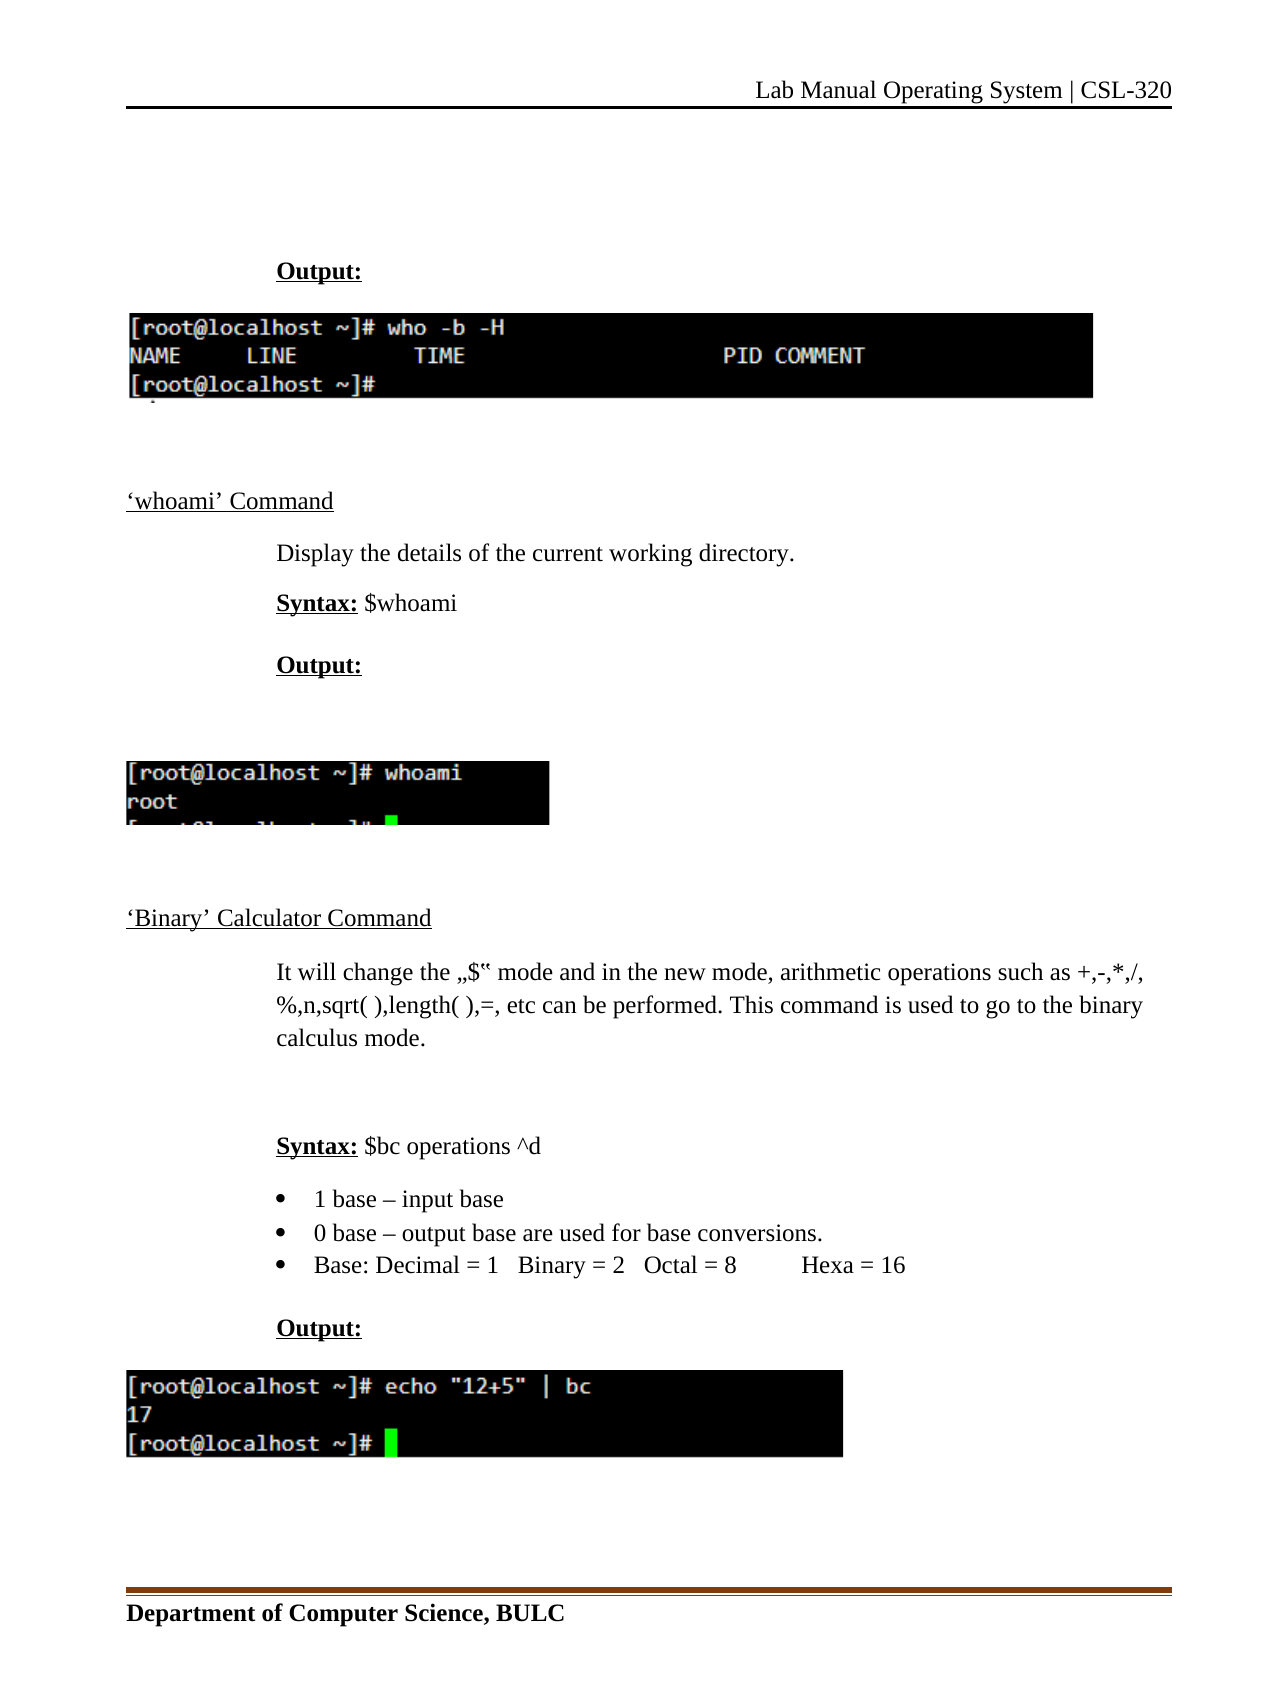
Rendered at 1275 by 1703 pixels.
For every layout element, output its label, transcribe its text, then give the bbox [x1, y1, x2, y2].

picture [126, 1370, 844, 1459]
picture [126, 761, 550, 825]
picture [126, 313, 1094, 403]
text ‘whoami’ Command [126, 486, 1172, 514]
text ‘Binary’ Calculator Command [126, 903, 1172, 932]
list 1 base – input base [276, 1184, 1172, 1213]
text Syntax: $bc operations ^d [201, 1131, 1172, 1159]
subtitle Output: [201, 1313, 1172, 1342]
subtitle Output: [201, 256, 1172, 284]
text Display the details of the current working directory. [201, 539, 1172, 567]
list 0 base – output base are used for base conversions. [276, 1218, 1172, 1246]
list Base: Decimal = 1 Binary = 2 Octal = 8 Hexa = 16 [276, 1251, 1172, 1279]
text It will change the „$‟ mode and in the new mode, arithmetic operations such as +,-,*,/,%,n,sqrt( ),length( ),=, etc can be performed. This command is used to go to the binary calculus mode. [276, 957, 1172, 1052]
text Syntax: $whoami [201, 588, 1172, 616]
subtitle Output: [201, 650, 1172, 679]
